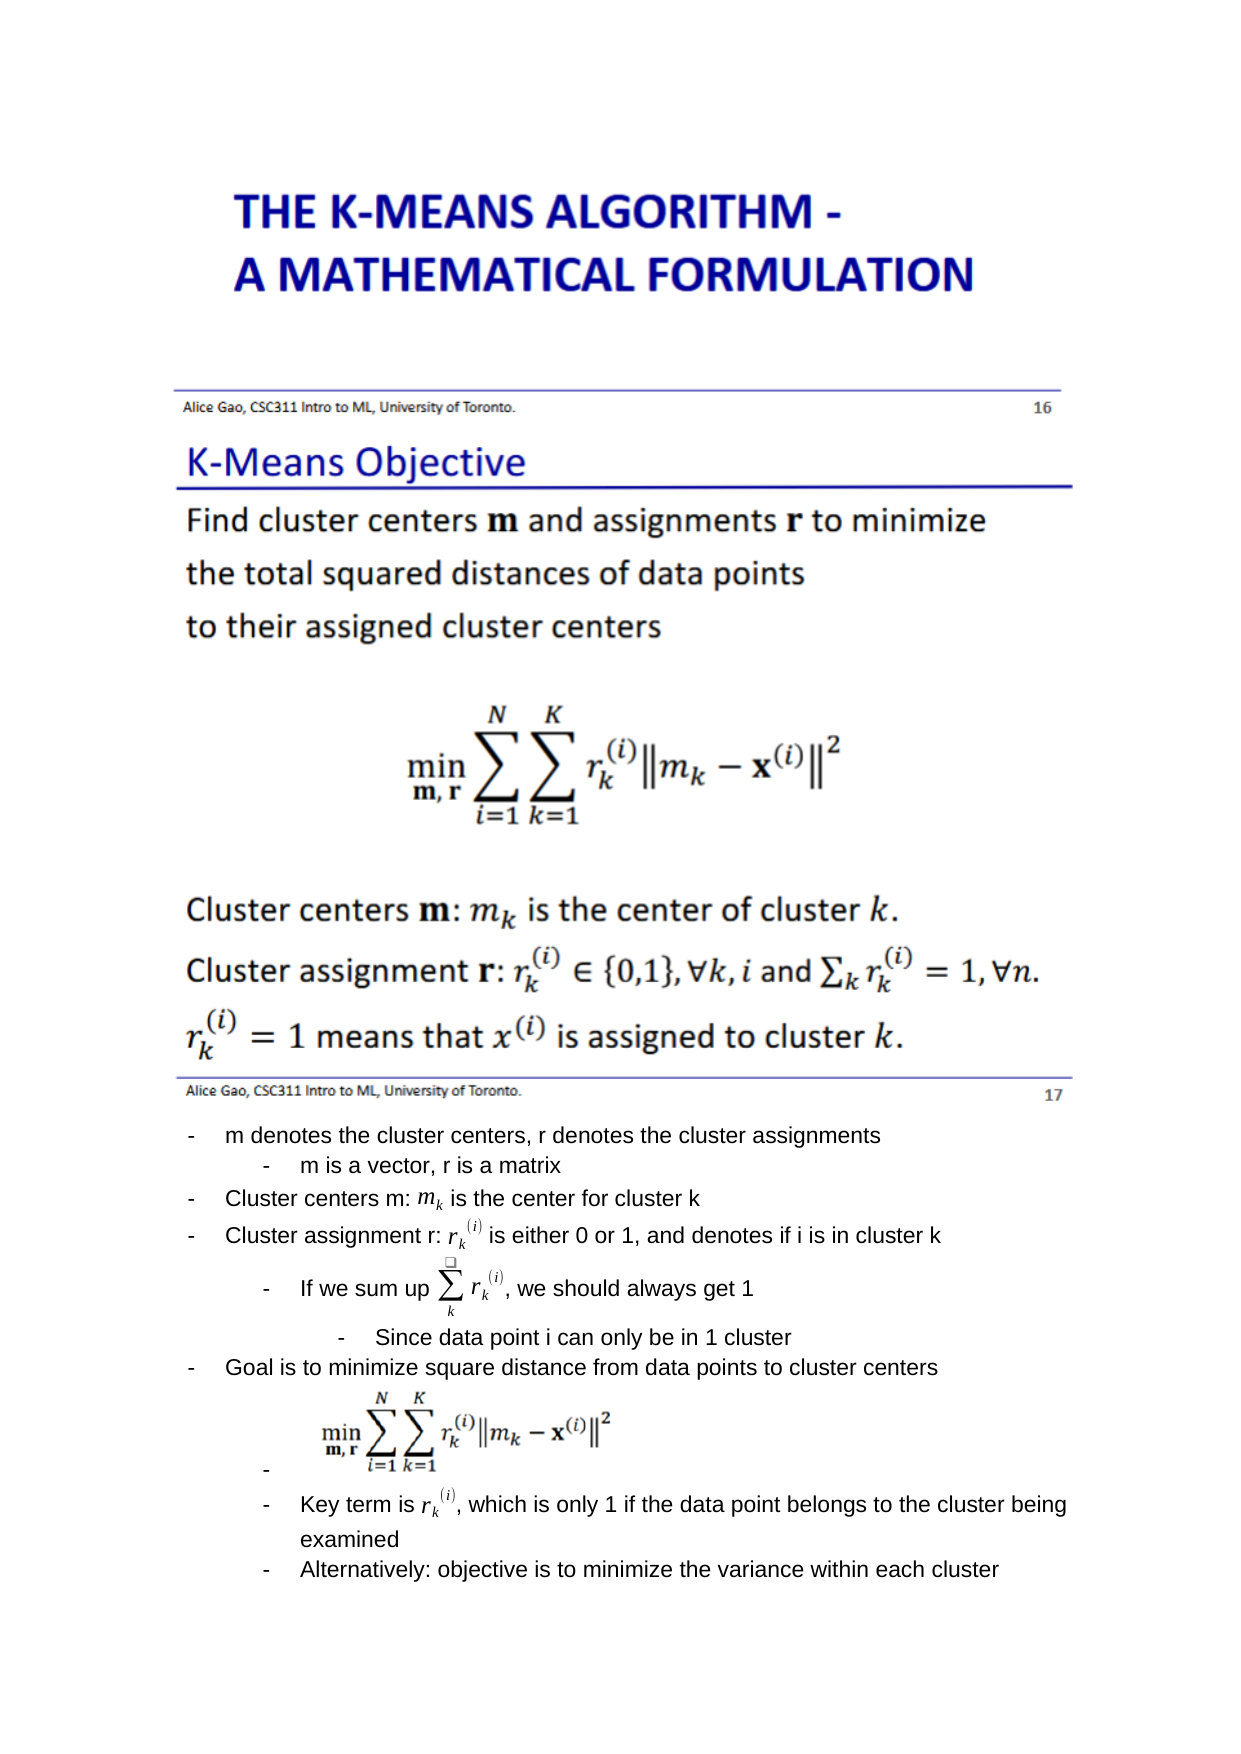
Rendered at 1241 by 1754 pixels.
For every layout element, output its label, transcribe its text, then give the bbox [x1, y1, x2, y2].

list Cluster assignment r: is either 0 or 1, and denotes if i is in cluster k [187, 1218, 1090, 1253]
picture [150, 150, 1091, 434]
list m is a vector, r is a matrix [262, 1152, 1090, 1179]
picture [150, 437, 1091, 1119]
list Cluster centers m: is the center for cluster k [187, 1183, 1090, 1214]
list m denotes the cluster centers, r denotes the cluster assignments [187, 1122, 1090, 1149]
list If we sum up , we should always get 1 [262, 1257, 1090, 1320]
list Alternatively: objective is to minimize the variance within each cluster [262, 1556, 1090, 1582]
list Since data point i can only be in 1 cluster [337, 1324, 1090, 1350]
list Key term is , which is only 1 if the data point belongs to the cluster being examined [262, 1486, 1090, 1552]
list Goal is to minimize square distance from data points to cluster centers [187, 1354, 1090, 1381]
picture [300, 1384, 626, 1478]
